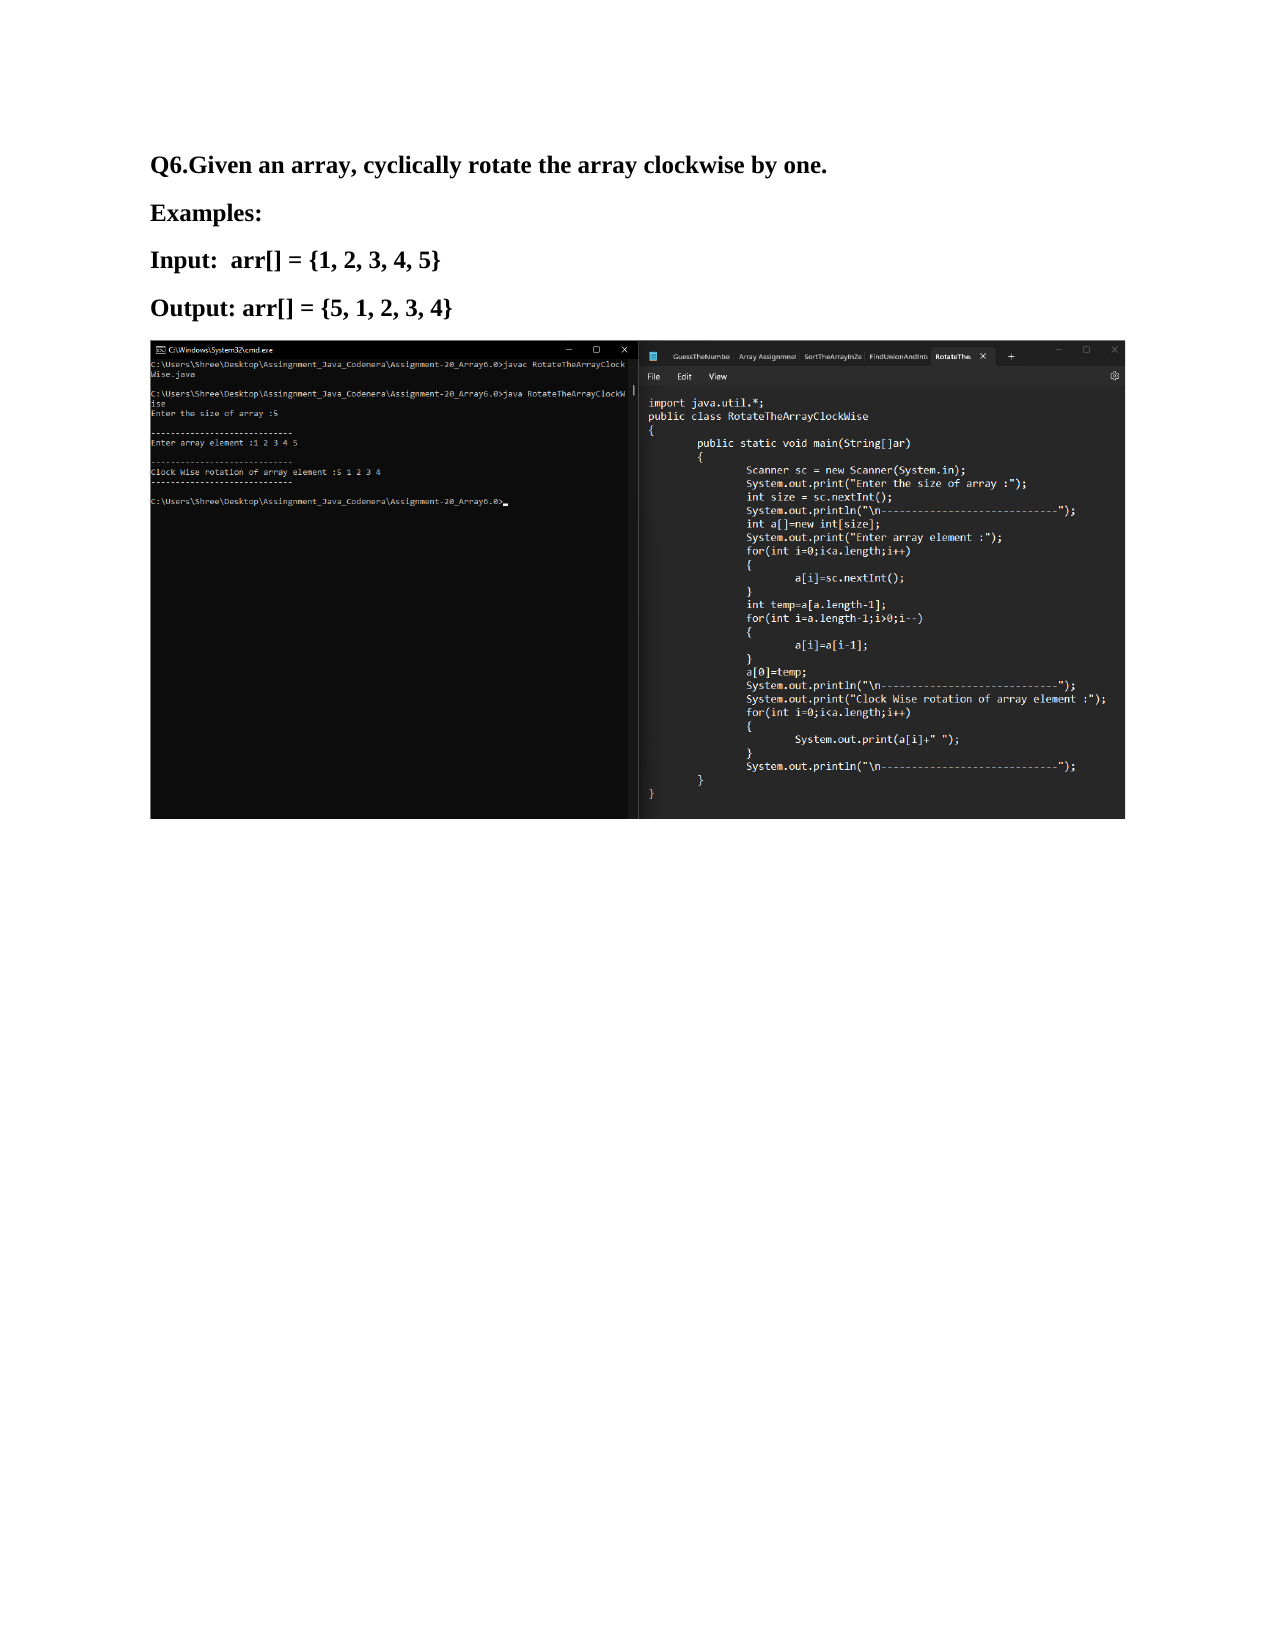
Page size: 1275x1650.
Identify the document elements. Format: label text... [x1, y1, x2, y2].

text Q6.Given an array, cyclically rotate the array clockwise by one. [150, 150, 1125, 179]
text Input: arr[] = {1, 2, 3, 4, 5} [150, 245, 1125, 274]
picture [150, 340, 1125, 819]
text Examples: [150, 198, 1125, 226]
text Output: arr[] = {5, 1, 2, 3, 4} [150, 293, 1125, 322]
